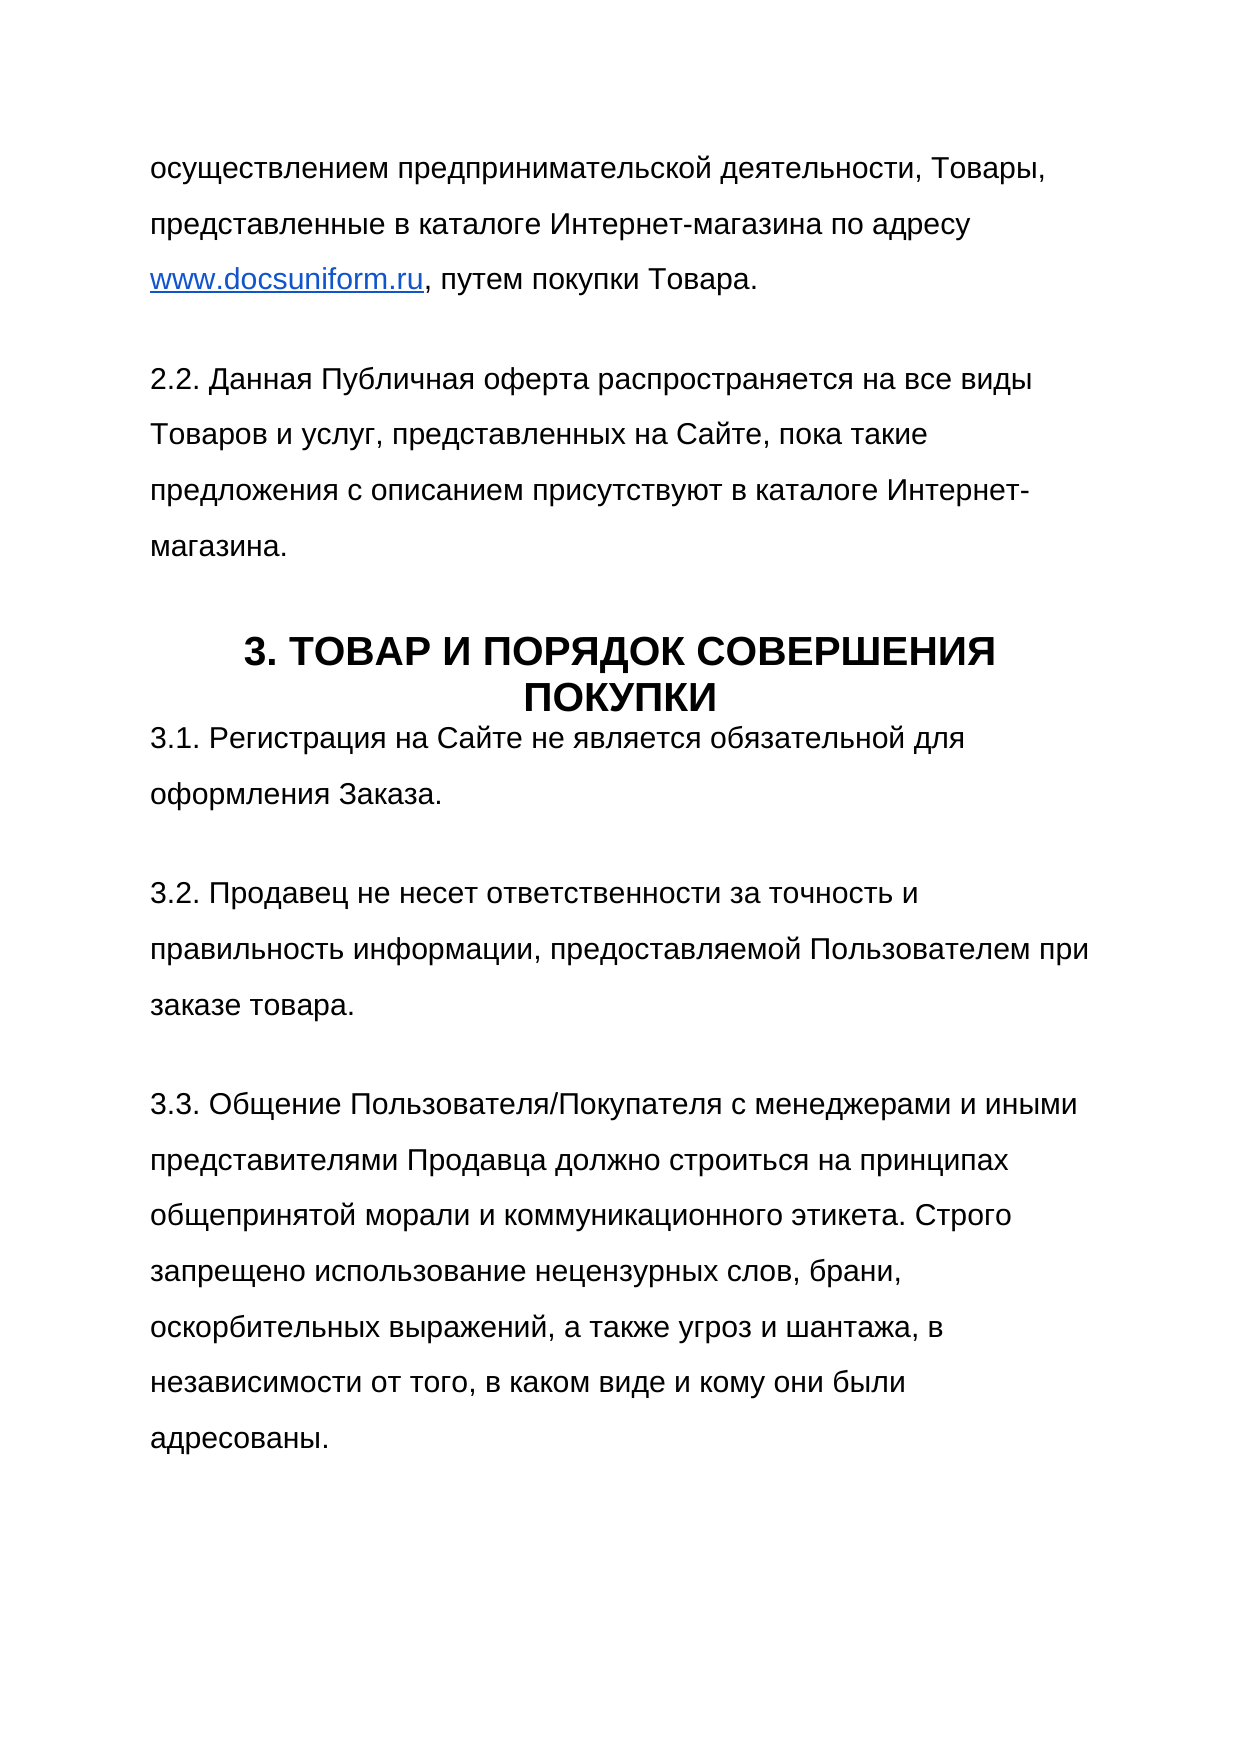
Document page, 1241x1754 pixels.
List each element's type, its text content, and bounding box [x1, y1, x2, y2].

text 3.1. Регистрация на Сайте не является обязательной для оформления Заказа. [150, 720, 1090, 811]
subtitle 3. ТОВАР И ПОРЯДОК СОВЕРШЕНИЯ ПОКУПКИ [150, 627, 1090, 720]
text 2.2. Данная Публичная оферта распространяется на все виды Товаров и услуг, представленных на Сайте, пока такие предложения с описанием присутствуют в каталоге Интернет-магазина. [150, 361, 1090, 562]
text 3.3. Общение Пользователя/Покупателя с менеджерами и иными представителями Продавца должно строиться на принципах общепринятой морали и коммуникационного этикета. Строго запрещено использование нецензурных слов, брани, оскорбительных выражений, а также угроз и шантажа, в независимости от того, в каком виде и кому они были адресованы. [150, 1086, 1090, 1454]
text 3.2. Продавец не несет ответственности за точность и правильность информации, предоставляемой Пользователем при заказе товара. [150, 875, 1090, 1021]
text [150, 150, 1090, 296]
